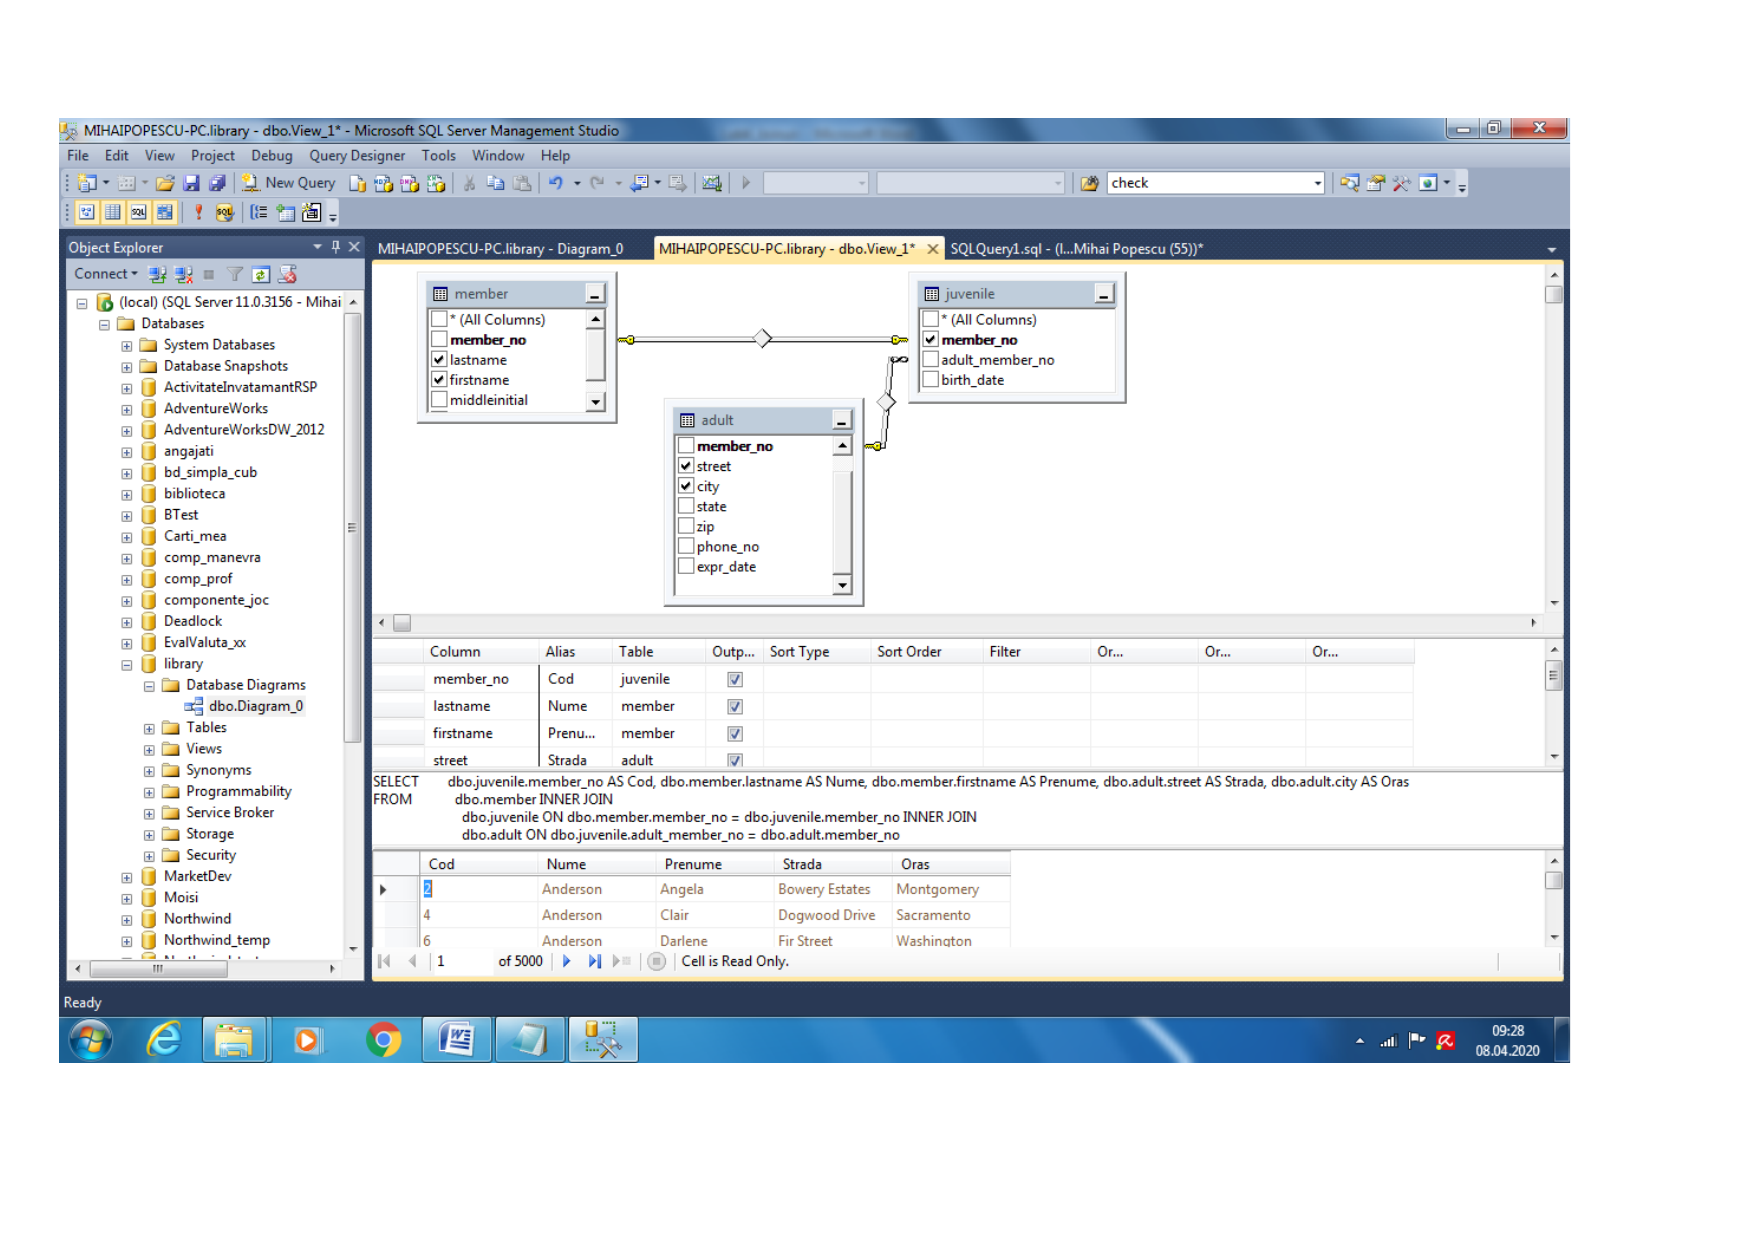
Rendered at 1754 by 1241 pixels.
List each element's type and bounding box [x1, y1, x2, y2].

picture [59, 118, 1571, 1063]
